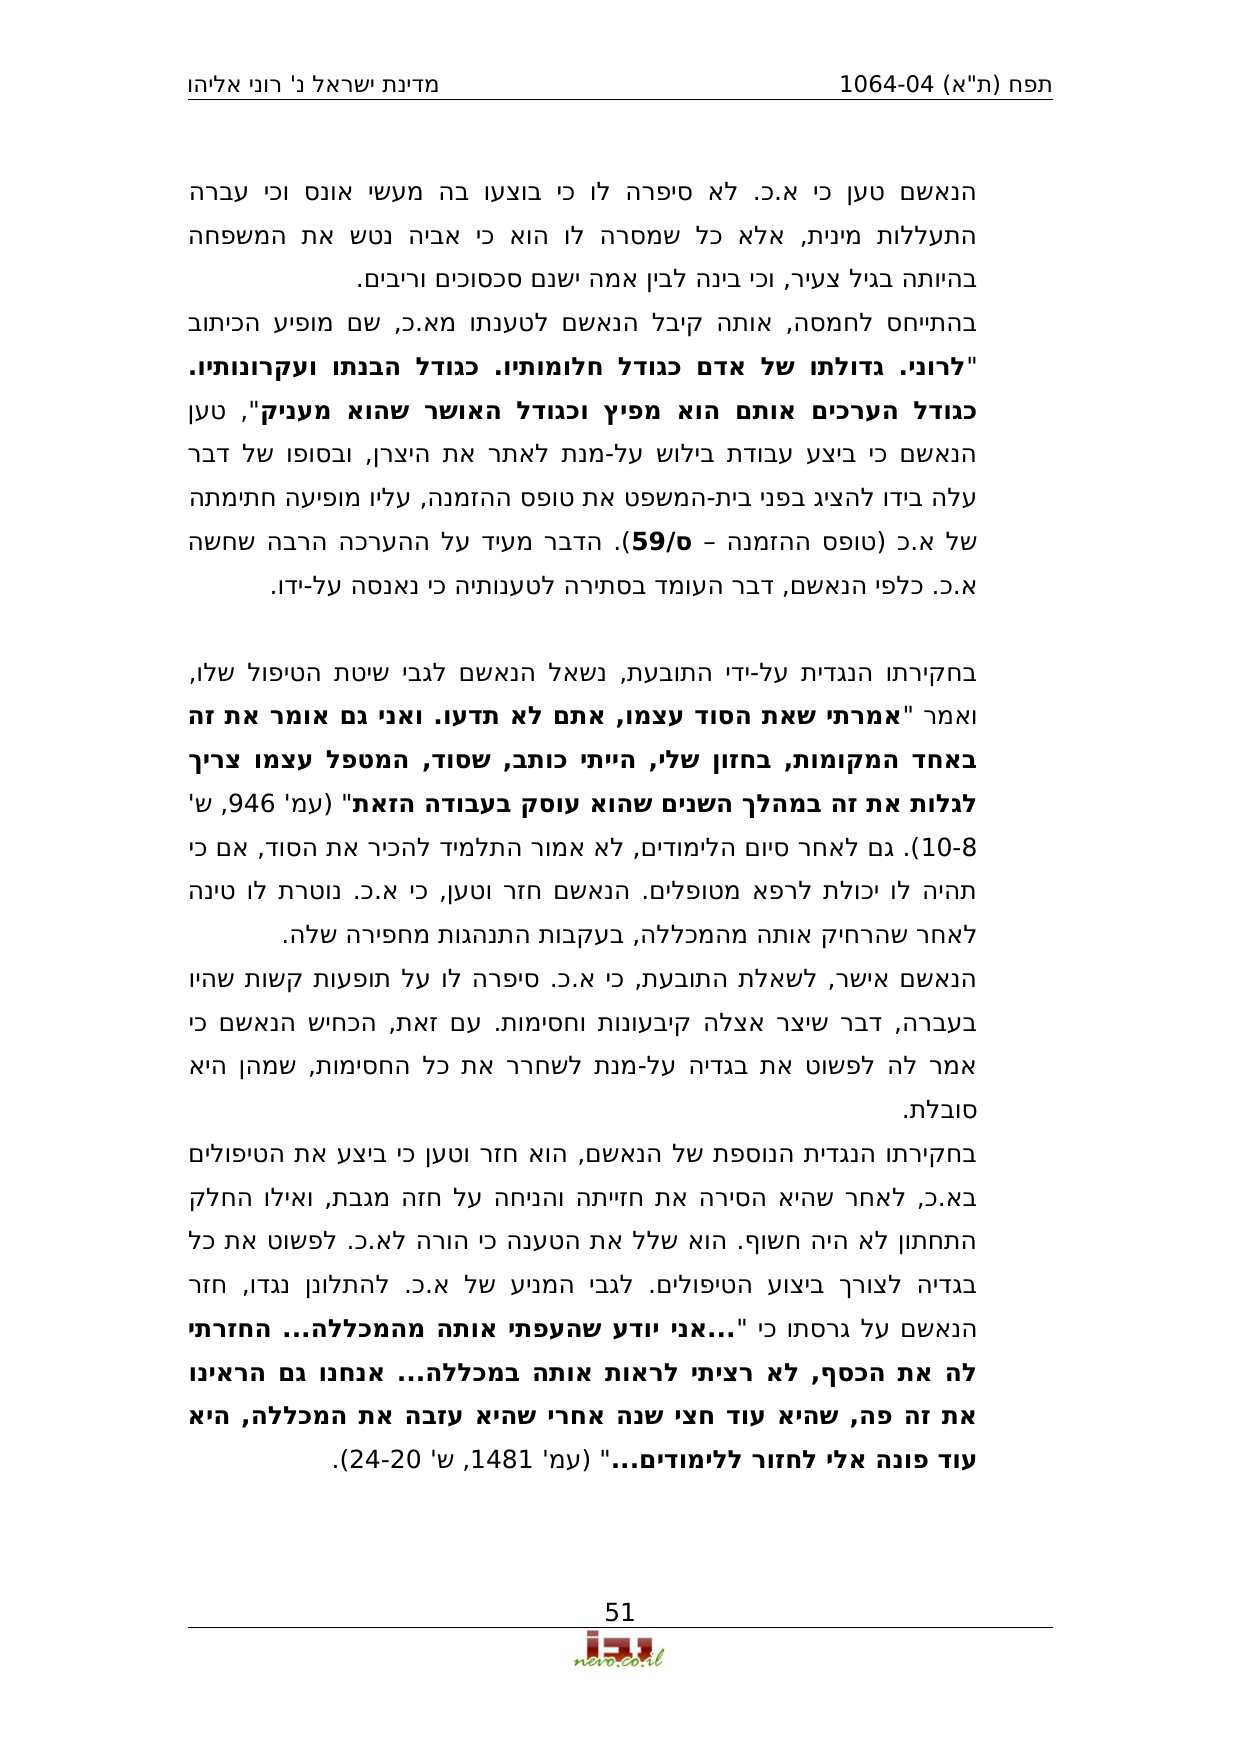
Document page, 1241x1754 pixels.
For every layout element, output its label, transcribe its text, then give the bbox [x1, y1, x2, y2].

text הנאשם טען כי א.כ. לא סיפרה לו כי בוצעו בה מעשי אונס וכי עברה התעללות מינית, אלא כל שמסרה לו הוא כי אביה נטש את המשפחה בהיותה בגיל צעיר, וכי בינה לבין אמה ישנם סכסוכים וריבים. [187, 177, 978, 294]
text בחקירתו הנגדית על-ידי התובעת, נשאל הנאשם לגבי שיטת הטיפול שלו, ואמר "אמרתי שאת הסוד עצמו, אתם לא תדעו. ואני גם אומר את זה באחד המקומות, בחזון שלי, הייתי כותב, שסוד, המטפל עצמו צריך לגלות את זה במהלך השנים שהוא עוסק בעבודה הזאת" (עמ' 946, ש' 10-8). גם לאחר סיום הלימודים, לא אמור התלמיד להכיר את הסוד, אם כי תהיה לו יכולת לרפא מטופלים. הנאשם חזר וטען, כי א.כ. נוטרת לו טינה לאחר שהרחיק אותה מהמכללה, בעקבות התנהגות מחפירה שלה. [187, 658, 978, 949]
text הנאשם אישר, לשאלת התובעת, כי א.כ. סיפרה לו על תופעות קשות שהיו בעברה, דבר שיצר אצלה קיבעונות וחסימות. עם זאת, הכחיש הנאשם כי אמר לה לפשוט את בגדיה על-מנת לשחרר את כל החסימות, שמהן היא סובלת. [187, 964, 978, 1124]
text בחקירתו הנגדית הנוספת של הנאשם, הוא חזר וטען כי ביצע את הטיפולים בא.כ, לאחר שהיא הסירה את חזייתה והניחה על חזה מגבת, ואילו החלק התחתון לא היה חשוף. הוא שלל את הטענה כי הורה לא.כ. לפשוט את כל בגדיה לצורך ביצוע הטיפולים. לגבי המניע של א.כ. להתלונן נגדו, חזר הנאשם על גרסתו כי "...אני יודע שהעפתי אותה מהמכללה... החזרתי לה את הכסף, לא רציתי לראות אותה במכללה... אנחנו גם הראינו את זה פה, שהיא עוד חצי שנה אחרי שהיא עזבה את המכללה, היא עוד פונה אלי לחזור ללימודים..." (עמ' 1481, ש' 24-20). [187, 1139, 978, 1474]
picture [574, 1630, 666, 1668]
text בהתייחס לחמסה, אותה קיבל הנאשם לטענתו מא.כ, שם מופיע הכיתוב "לרוני. גדולתו של אדם כגודל חלומותיו. כגודל הבנתו ועקרונותיו. כגודל הערכים אותם הוא מפיץ וכגודל האושר שהוא מעניק", טען הנאשם כי ביצע עבודת בילוש על-מנת לאתר את היצרן, ובסופו של דבר עלה בידו להציג בפני בית-המשפט את טופס ההזמנה, עליו מופיעה חתימתה של א.כ (טופס ההזמנה – ס/59). הדבר מעיד על ההערכה הרבה שחשה א.כ. כלפי הנאשם, דבר העומד בסתירה לטענותיה כי נאנסה על-ידו. [187, 308, 978, 600]
